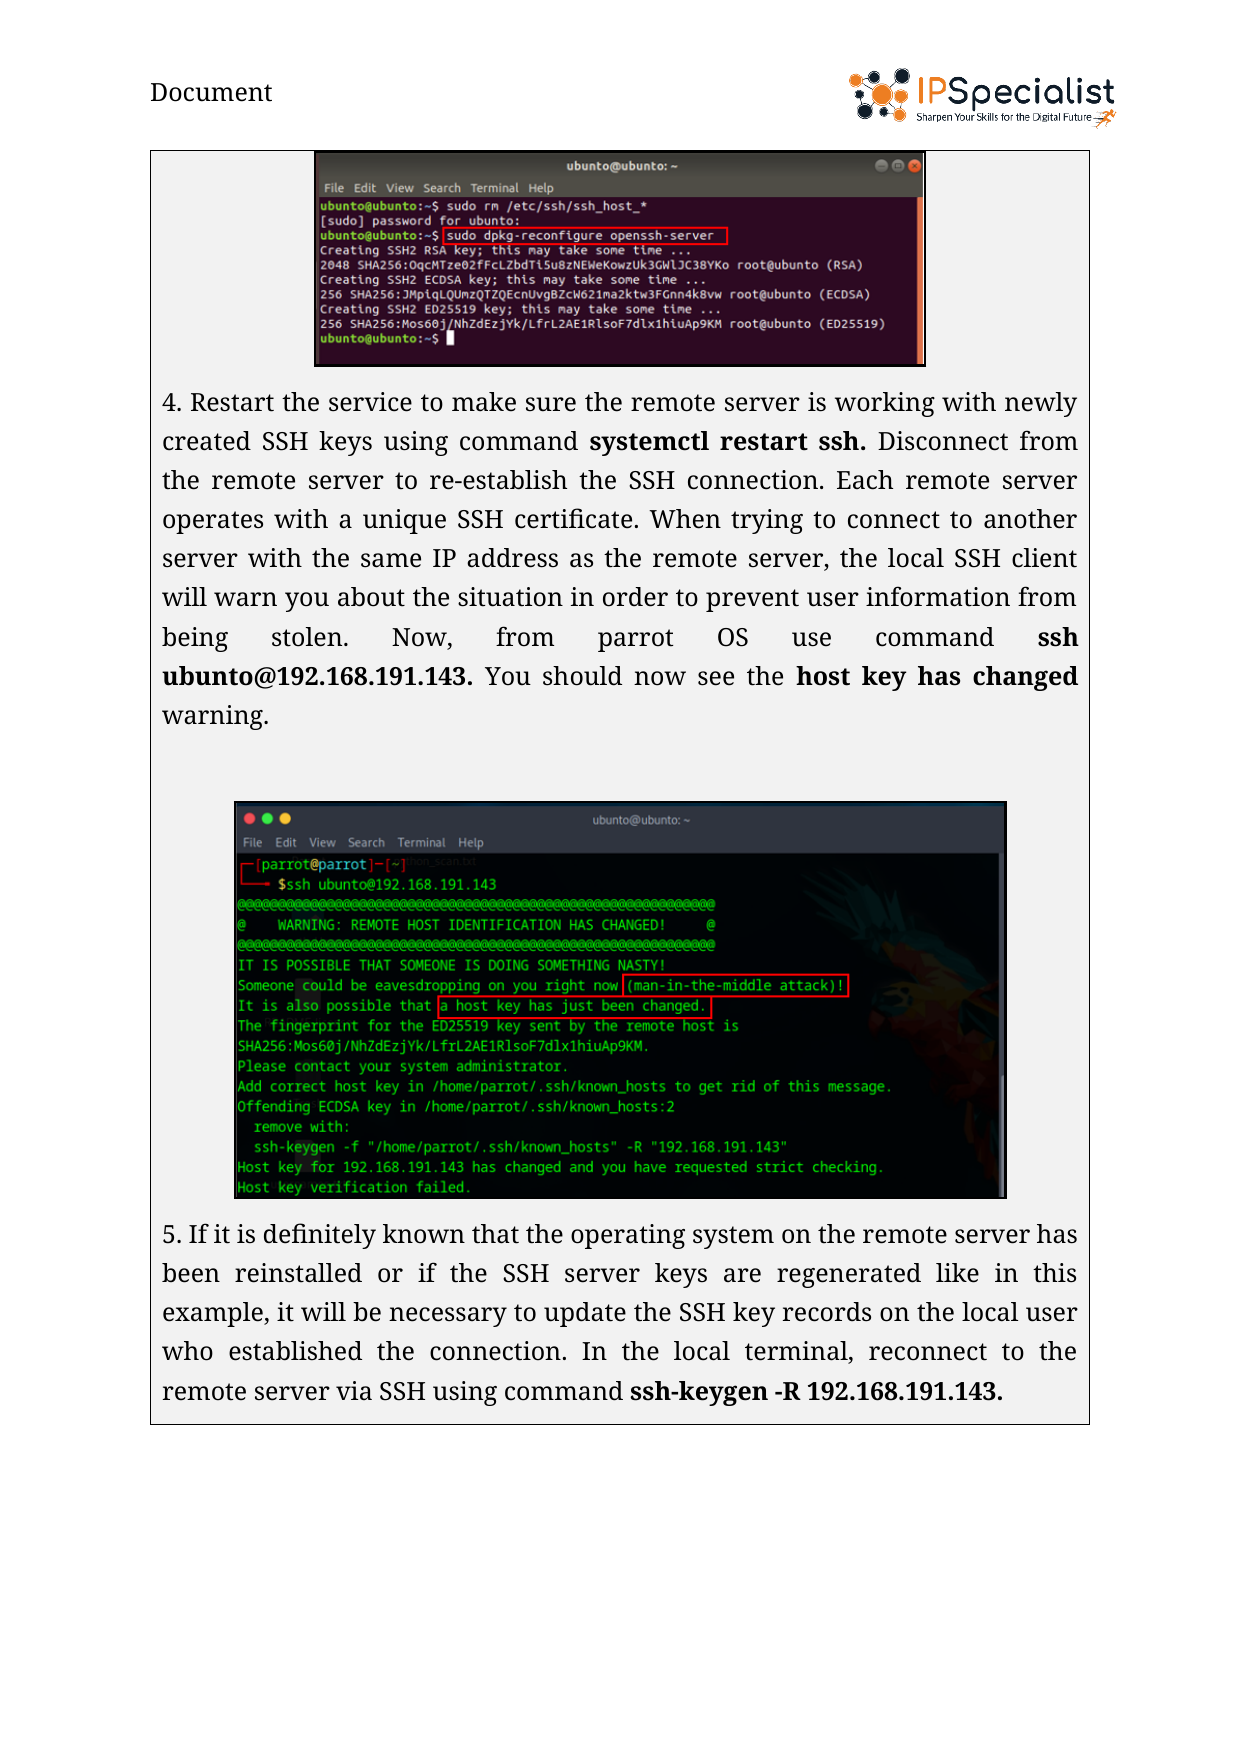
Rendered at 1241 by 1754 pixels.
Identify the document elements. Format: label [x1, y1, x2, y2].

picture [316, 153, 924, 364]
picture [236, 803, 1004, 1197]
table_header [151, 151, 1089, 1424]
picture [843, 54, 1121, 136]
